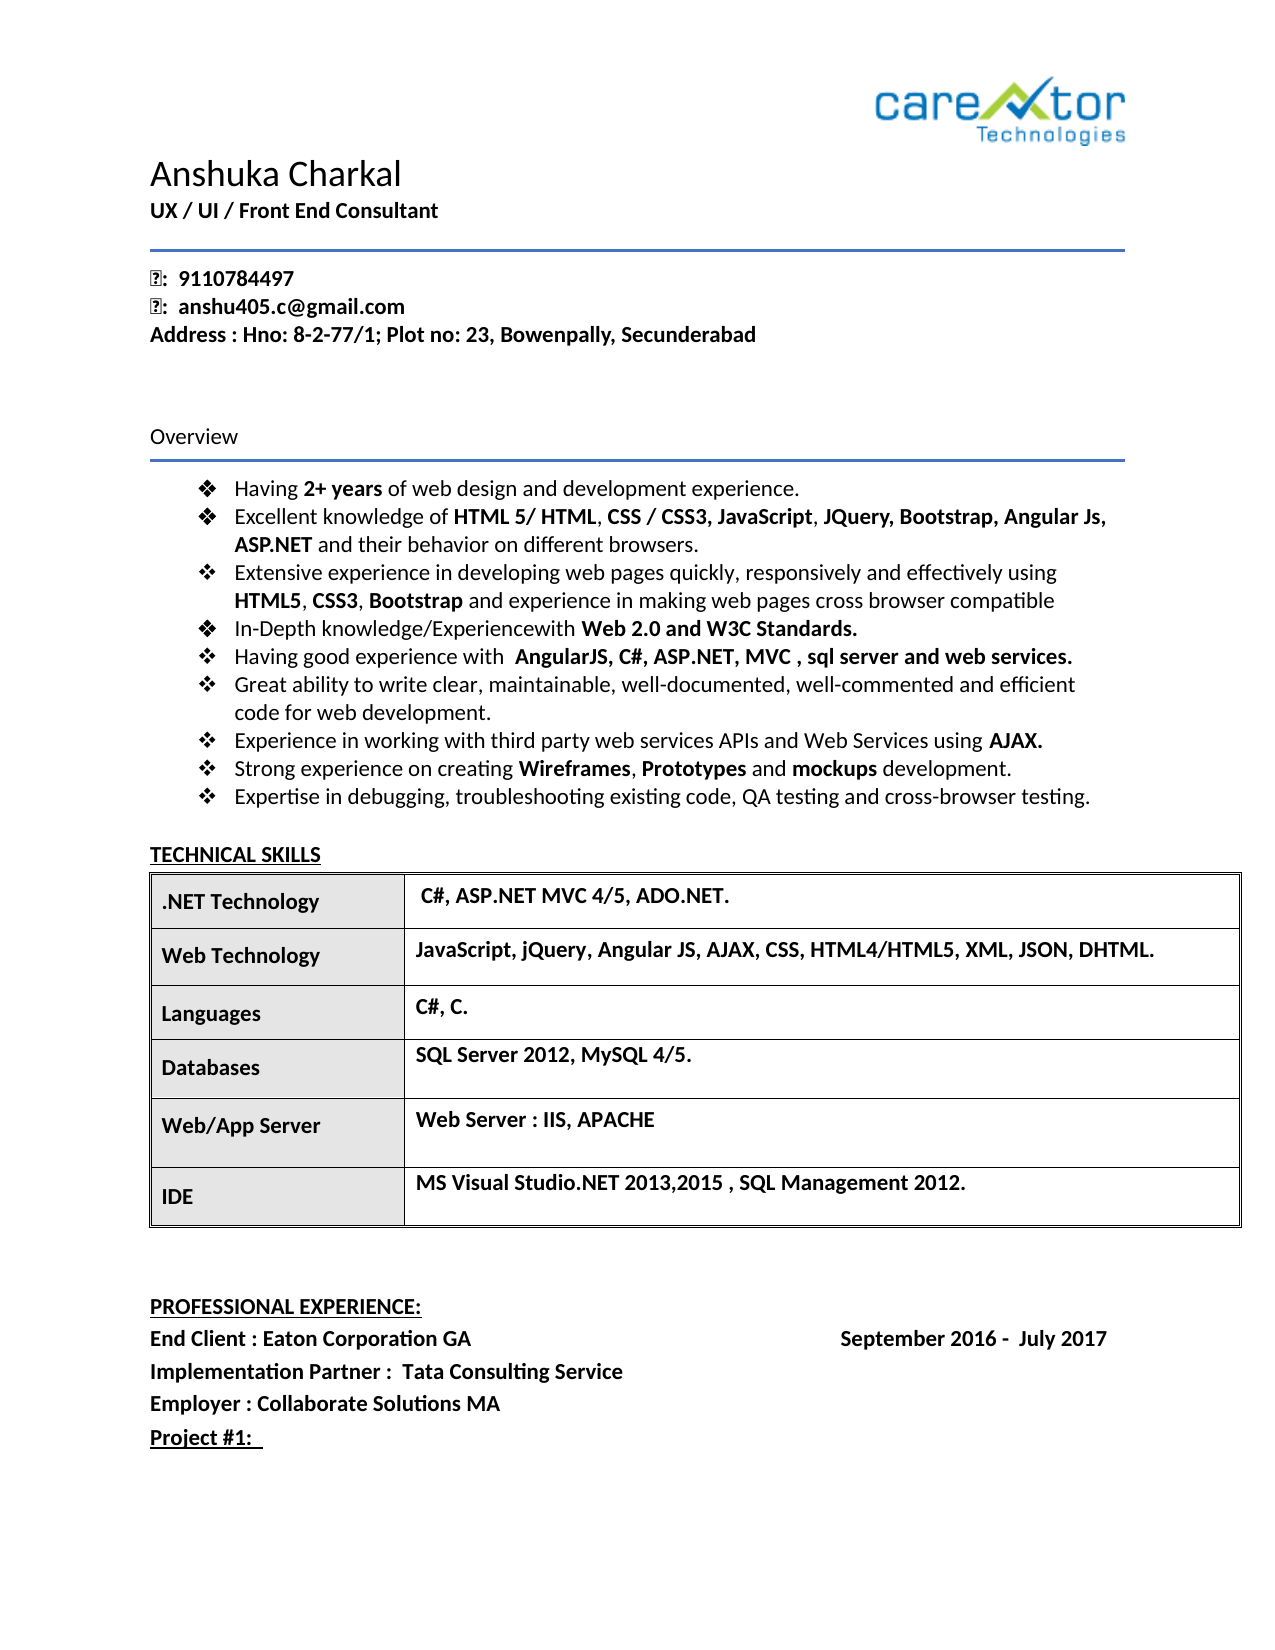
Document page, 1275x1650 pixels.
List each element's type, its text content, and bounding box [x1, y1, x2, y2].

list Expertise in debugging, troubleshooting existing code, QA testing and cross-browser testing. [197, 782, 1125, 811]
list In-Depth knowledge/Experiencewith Web 2.0 and W3C Standards. [197, 614, 1125, 642]
table_cell Web Server : IIS, APACHE [405, 1099, 1239, 1167]
list Having 2+ years of web design and development experience. [197, 474, 1125, 502]
list Excellent knowledge of HTML 5/ HTML, CSS / CSS3, JavaScript, JQuery, Bootstrap, Angular Js, ASP.NET and their behavior on different browsers. [197, 502, 1125, 558]
table_cell JavaScript, jQuery, Angular JS, AJAX, CSS, HTML4/HTML5, XML, JSON, DHTML. [405, 929, 1239, 985]
table_cell Languages [152, 986, 404, 1039]
list TECHNICAL SKILLS [150, 840, 1110, 868]
text : anshu405.c@gmail.com [150, 292, 1125, 321]
text Project #1: [150, 1423, 1125, 1451]
table_cell SQL Server 2012, MySQL 4/5. [405, 1040, 1239, 1097]
table_cell IDE [152, 1168, 404, 1225]
list Great ability to write clear, maintainable, well-documented, well-commented and efficient code for web development. [197, 670, 1125, 726]
list Extensive experience in developing web pages quickly, responsively and effectively using HTML5, CSS3, Bootstrap and experience in making web pages cross browser compatible [197, 558, 1125, 614]
table_cell MS Visual Studio.NET 2013,2015 , SQL Management 2012. [405, 1168, 1239, 1225]
table_cell Web Technology [152, 929, 404, 985]
list Having good experience with AngularJS, C#, ASP.NET, MVC , sql server and web services. [197, 642, 1125, 670]
text End Client : Eaton Corporation GA September 2016 - July 2017 [150, 1324, 1125, 1353]
list Experience in working with third party web services APIs and Web Services using AJAX. [197, 726, 1125, 754]
text Employer : Collaborate Solutions MA [150, 1389, 1125, 1417]
title Overview [150, 422, 1125, 459]
table_cell Databases [152, 1040, 404, 1097]
table_header C#, ASP.NET MVC 4/5, ADO.NET. [405, 875, 1239, 928]
text Implementation Partner : Tata Consulting Service [150, 1357, 1125, 1385]
picture [875, 75, 1125, 146]
title UX / UI / Front End Consultant [150, 196, 1125, 249]
text : 9110784497 [150, 264, 1125, 292]
text Address : Hno: 8-2-77/1; Plot no: 23, Bowenpally, Secunderabad [150, 321, 1125, 348]
table_header .NET Technology [152, 875, 404, 928]
table_cell C#, C. [405, 986, 1239, 1039]
table_cell Web/App Server [152, 1099, 404, 1167]
list Strong experience on creating Wireframes, Prototypes and mockups development. [197, 754, 1125, 782]
text PROFESSIONAL EXPERIENCE: [150, 1292, 1125, 1320]
title Anshuka Charkal [150, 150, 1125, 196]
